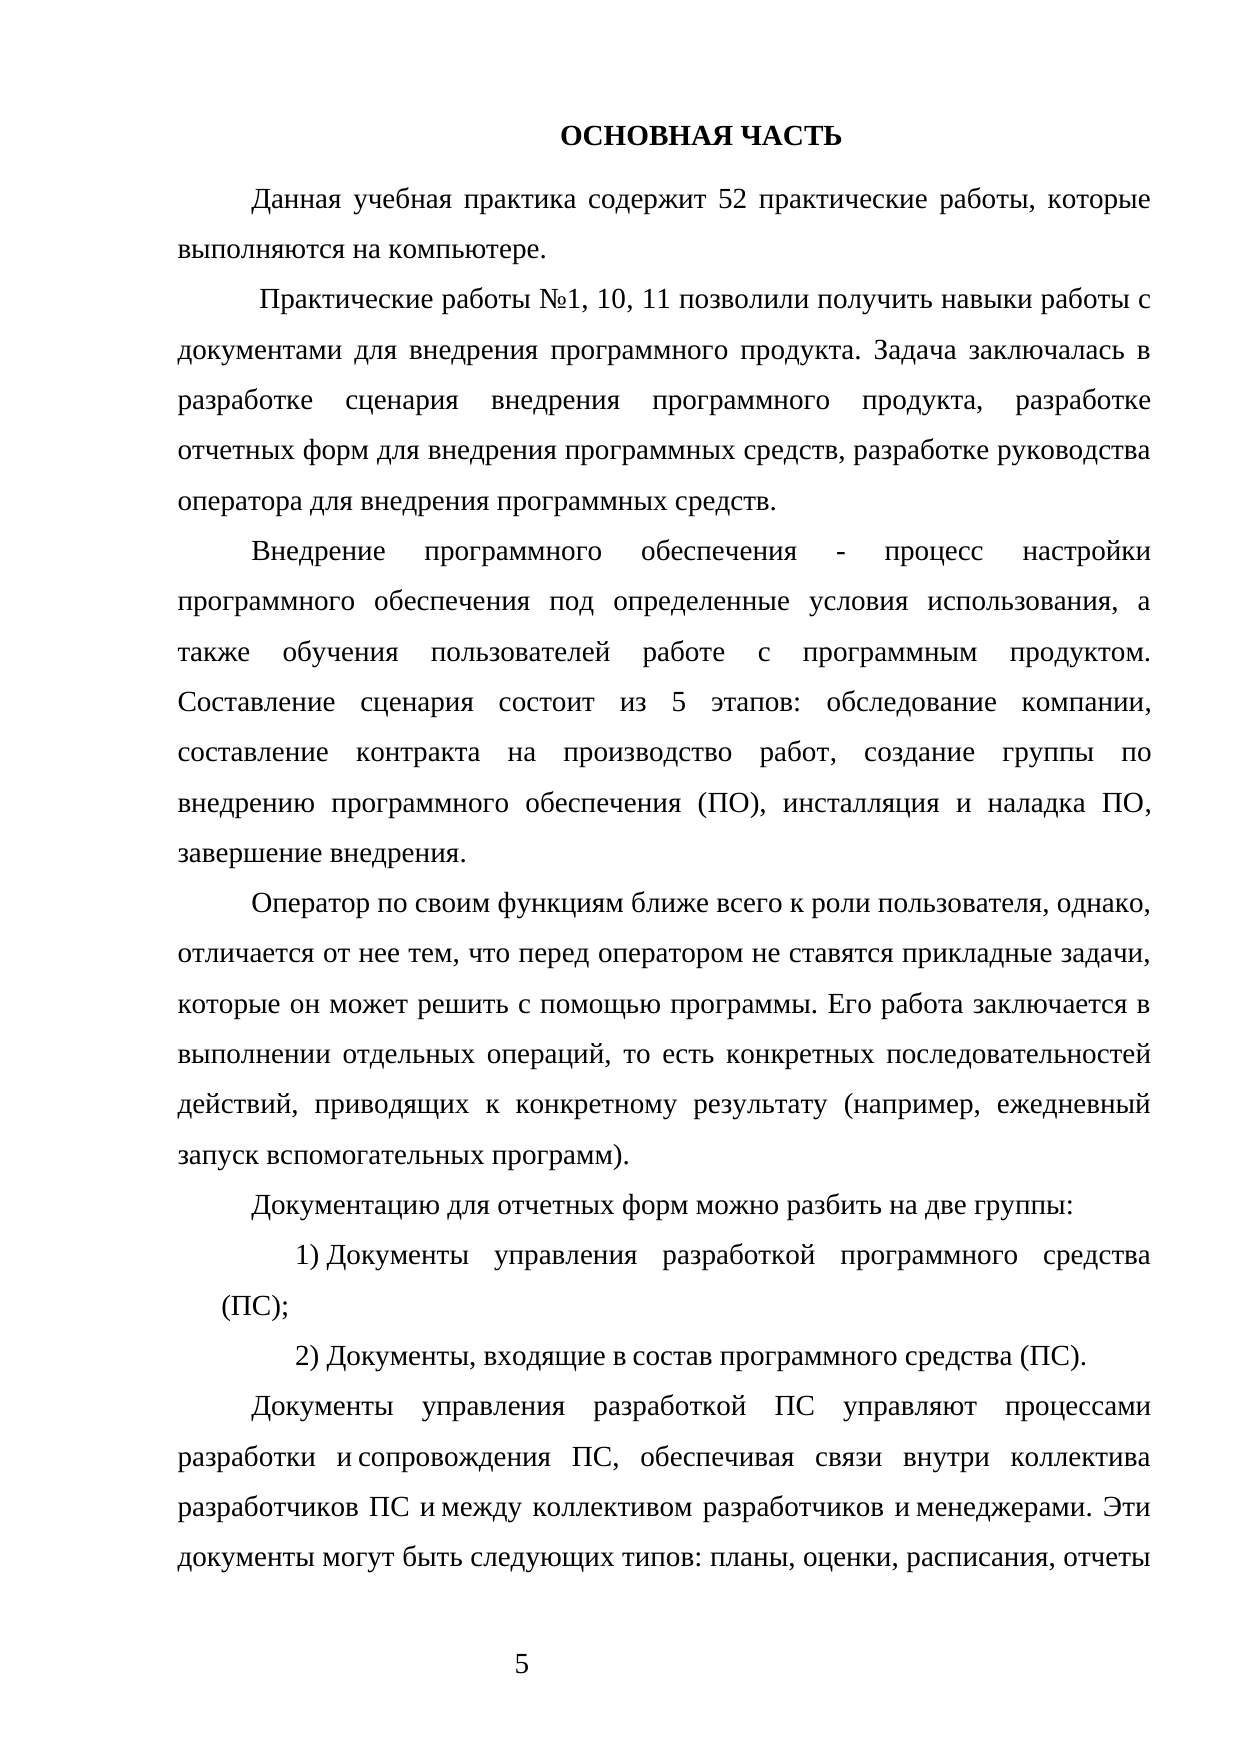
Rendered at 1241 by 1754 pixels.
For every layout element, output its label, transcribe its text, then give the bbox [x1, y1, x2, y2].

text Данная учебная практика содержит 52 практические работы, которые выполняются на компьютере. [177, 181, 1152, 265]
list Документы, входящие в состав программного средства (ПС). [221, 1338, 1152, 1372]
text Оператор по своим функциям ближе всего к роли пользователя, однако, отличается от нее тем, что перед оператором не ставятся прикладные задачи, которые он может решить с помощью программы. Его работа заключается в выполнении отдельных операций, то есть конкретных последовательностей действий, приводящих к конкретному результату (например, ежедневный запуск вспомогательных программ). [177, 885, 1152, 1170]
subtitle ОСНОВНАЯ ЧАСТЬ [177, 118, 1152, 152]
text Документацию для отчетных форм можно разбить на две группы: [177, 1187, 1152, 1221]
text Практические работы №1, 10, 11 позволили получить навыки работы с документами для внедрения программного продукта. Задача заключалась в разработке сценария внедрения программного продукта, разработке отчетных форм для внедрения программных средств, разработке руководства оператора для внедрения программных средств. [177, 282, 1152, 516]
text Внедрение программного обеспечения - процесс настройки программного обеспечения под определенные условия использования, а также обучения пользователей работе с программным продуктом. Составление сценария состоит из 5 этапов: обследование компании, составление контракта на производство работ, создание группы по внедрению программного обеспечения (ПО), инсталляция и наладка ПО, завершение внедрения. [177, 533, 1152, 868]
list Документы управления разработкой программного средства (ПС); [221, 1237, 1152, 1321]
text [177, 1388, 1152, 1573]
